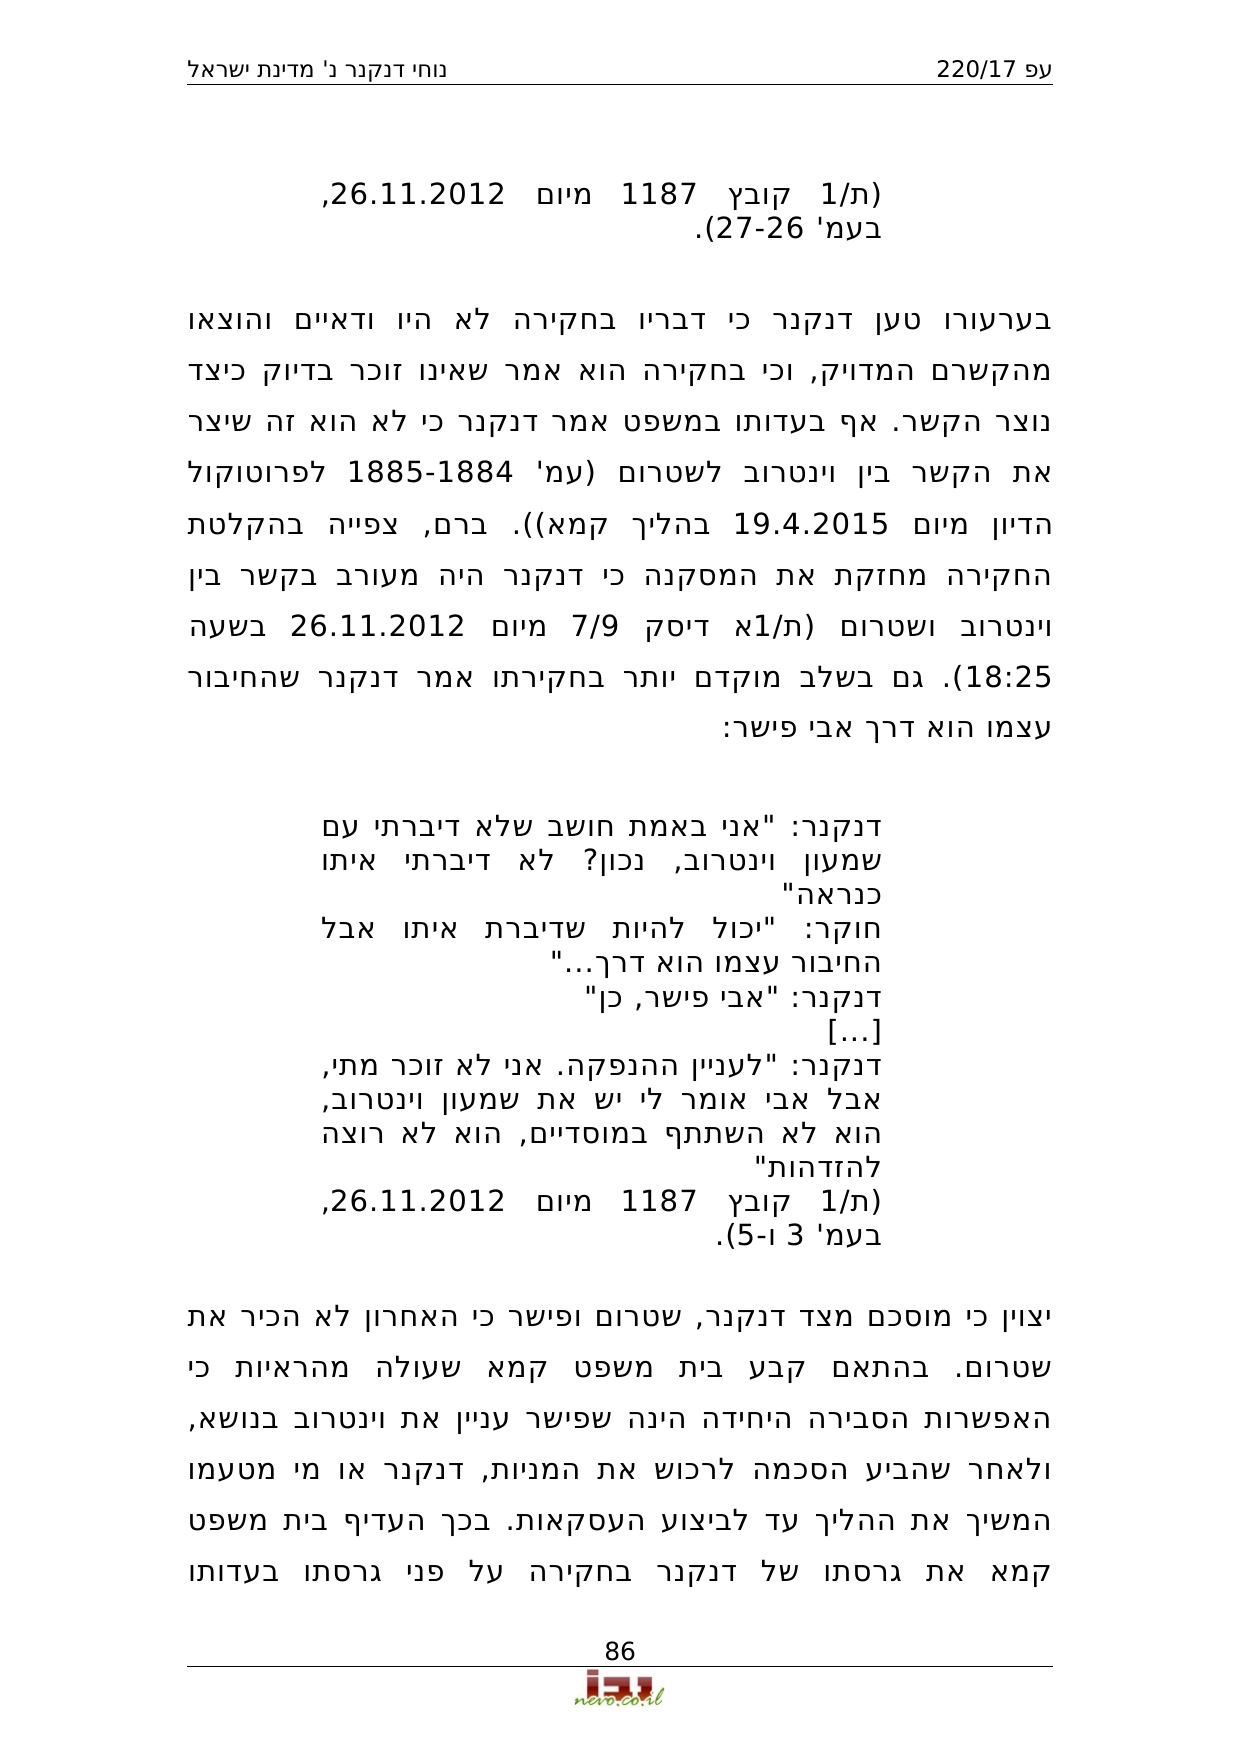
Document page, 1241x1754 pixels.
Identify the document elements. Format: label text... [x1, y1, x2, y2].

text [...] [321, 1014, 882, 1048]
text חוקר: "יכול להיות שדיברת איתו אבל החיבור עצמו הוא דרך..." [321, 911, 882, 980]
text בערעורו טען דנקנר כי דבריו בחקירה לא היו ודאיים והוצאו מהקשרם המדויק, וכי בחקירה הוא אמר שאינו זוכר בדיוק כיצד נוצר הקשר. אף בעדותו במשפט אמר דנקנר כי לא הוא זה שיצר את הקשר בין וינטרוב לשטרום (עמ' 1885-1884 לפרוטוקול הדיון מיום 19.4.2015 בהליך קמא)). ברם, צפייה בהקלטת החקירה מחזקת את המסקנה כי דנקנר היה מעורב בקשר בין וינטרוב ושטרום (ת/1א דיסק 7/9 מיום 26.11.2012 בשעה 18:25). גם בשלב מוקדם יותר בחקירתו אמר דנקנר שהחיבור עצמו הוא דרך אבי פישר: [187, 303, 1053, 745]
text (ת/1 קובץ 1187 מיום 26.11.2012, בעמ' 3 ו-5). [321, 1185, 882, 1253]
text דנקנר: "אני באמת חושב שלא דיברתי עם שמעון וינטרוב, נכון? לא דיברתי איתו כנראה" [321, 809, 882, 911]
text דנקנר: "אבי פישר, כן" [321, 980, 882, 1014]
text דנקנר: "לעניין ההנפקה. אני לא זוכר מתי, אבל אבי אומר לי יש את שמעון וינטרוב, הוא לא השתתף במוסדיים, הוא לא רוצה להזדהות" [321, 1048, 882, 1185]
text (ת/1 קובץ 1187 מיום 26.11.2012, בעמ' 27-26). [321, 177, 882, 245]
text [187, 1299, 1053, 1588]
picture [574, 1669, 666, 1707]
